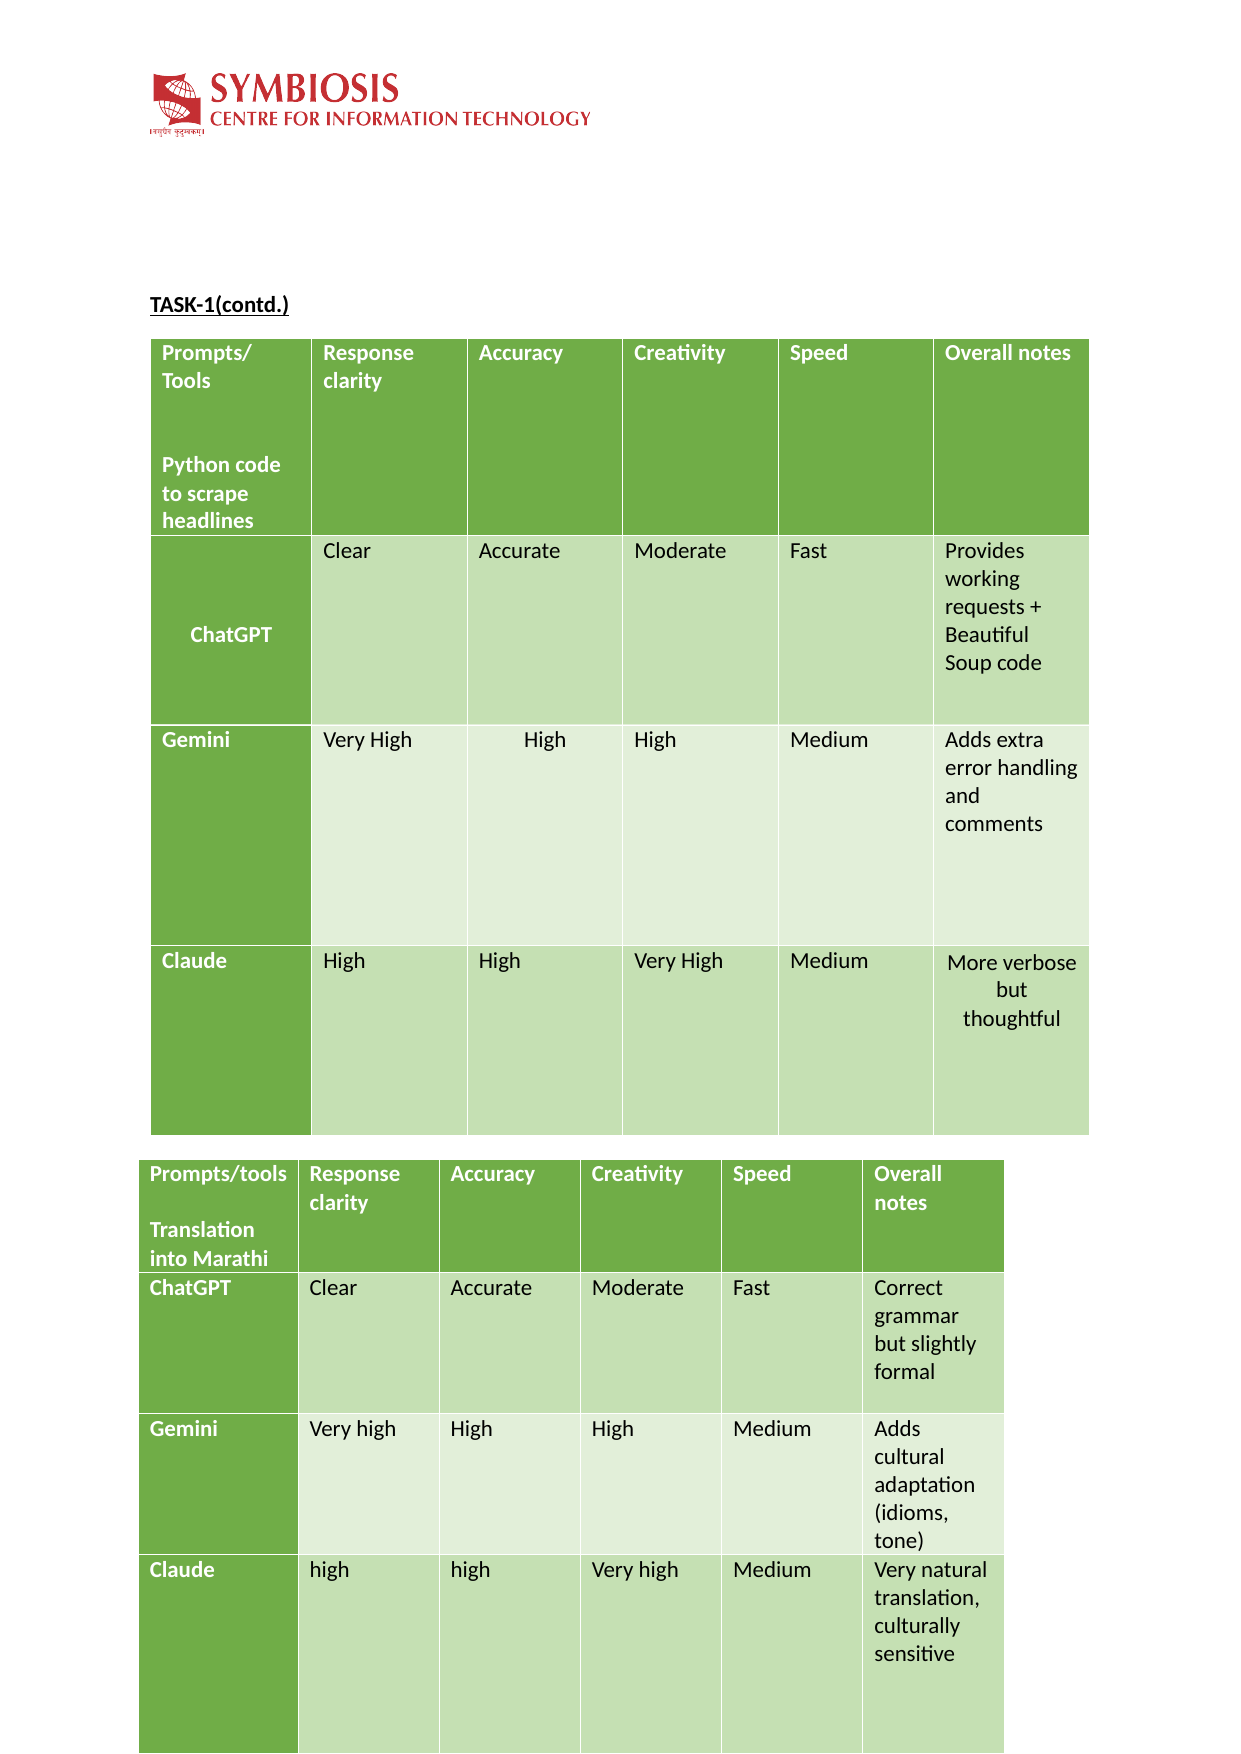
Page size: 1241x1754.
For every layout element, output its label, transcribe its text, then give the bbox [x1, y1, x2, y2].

table_header Accuracy [468, 339, 622, 535]
table_cell Claude [151, 946, 311, 1135]
table_header Prompts/tools Translation into Marathi [139, 1160, 298, 1272]
table_cell Fast [779, 536, 933, 724]
table_cell Medium [779, 726, 933, 945]
table_cell Adds extra error handling and comments [934, 726, 1089, 945]
table_cell High [440, 1414, 580, 1554]
table_cell Fast [722, 1273, 862, 1413]
table_cell Medium [779, 946, 933, 1135]
table_cell ChatGPT [139, 1273, 298, 1413]
table_cell high [299, 1555, 439, 1753]
table_cell Moderate [623, 536, 778, 724]
table_cell Moderate [581, 1273, 721, 1413]
table_cell High [623, 726, 778, 945]
table_header Speed [722, 1160, 862, 1272]
table_cell High [312, 946, 467, 1135]
table_cell Very High [623, 946, 778, 1135]
picture [150, 73, 590, 137]
table_cell Correct grammar but slightly formal [863, 1273, 1004, 1413]
table_cell Medium [722, 1414, 862, 1554]
table_header Accuracy [440, 1160, 580, 1272]
table_header Response clarity [299, 1160, 439, 1272]
table_header Speed [779, 339, 933, 535]
table_cell Provides working requests + Beautiful Soup code [934, 536, 1089, 724]
table_cell High [468, 946, 622, 1135]
table_cell Very high [581, 1555, 721, 1753]
table_cell ChatGPT [151, 536, 311, 724]
table_header Response clarity [312, 339, 467, 535]
table_header Prompts/Tools Python code to scrape headlines [151, 339, 311, 535]
table_cell Adds cultural adaptation (idioms, tone) [863, 1414, 1004, 1554]
table_header Overall notes [863, 1160, 1004, 1272]
table_cell Gemini [151, 726, 311, 945]
table_header Creativity [581, 1160, 721, 1272]
table_cell Gemini [139, 1414, 298, 1554]
table_cell Clear [312, 536, 467, 724]
table_cell Accurate [468, 536, 622, 724]
table_cell Claude [139, 1555, 298, 1753]
table_cell High [468, 726, 622, 945]
table_cell Very natural translation, culturally sensitive [863, 1555, 1004, 1753]
table_header Overall notes [934, 339, 1089, 535]
table_cell high [440, 1555, 580, 1753]
table_cell Accurate [440, 1273, 580, 1413]
table_cell Clear [299, 1273, 439, 1413]
table_cell Very high [299, 1414, 439, 1554]
table_cell Very High [312, 726, 467, 945]
text TASK-1(contd.) [150, 291, 1090, 319]
table_header Creativity [623, 339, 778, 535]
table_cell High [581, 1414, 721, 1554]
table_cell Medium [722, 1555, 862, 1753]
table_cell [934, 946, 1089, 1135]
